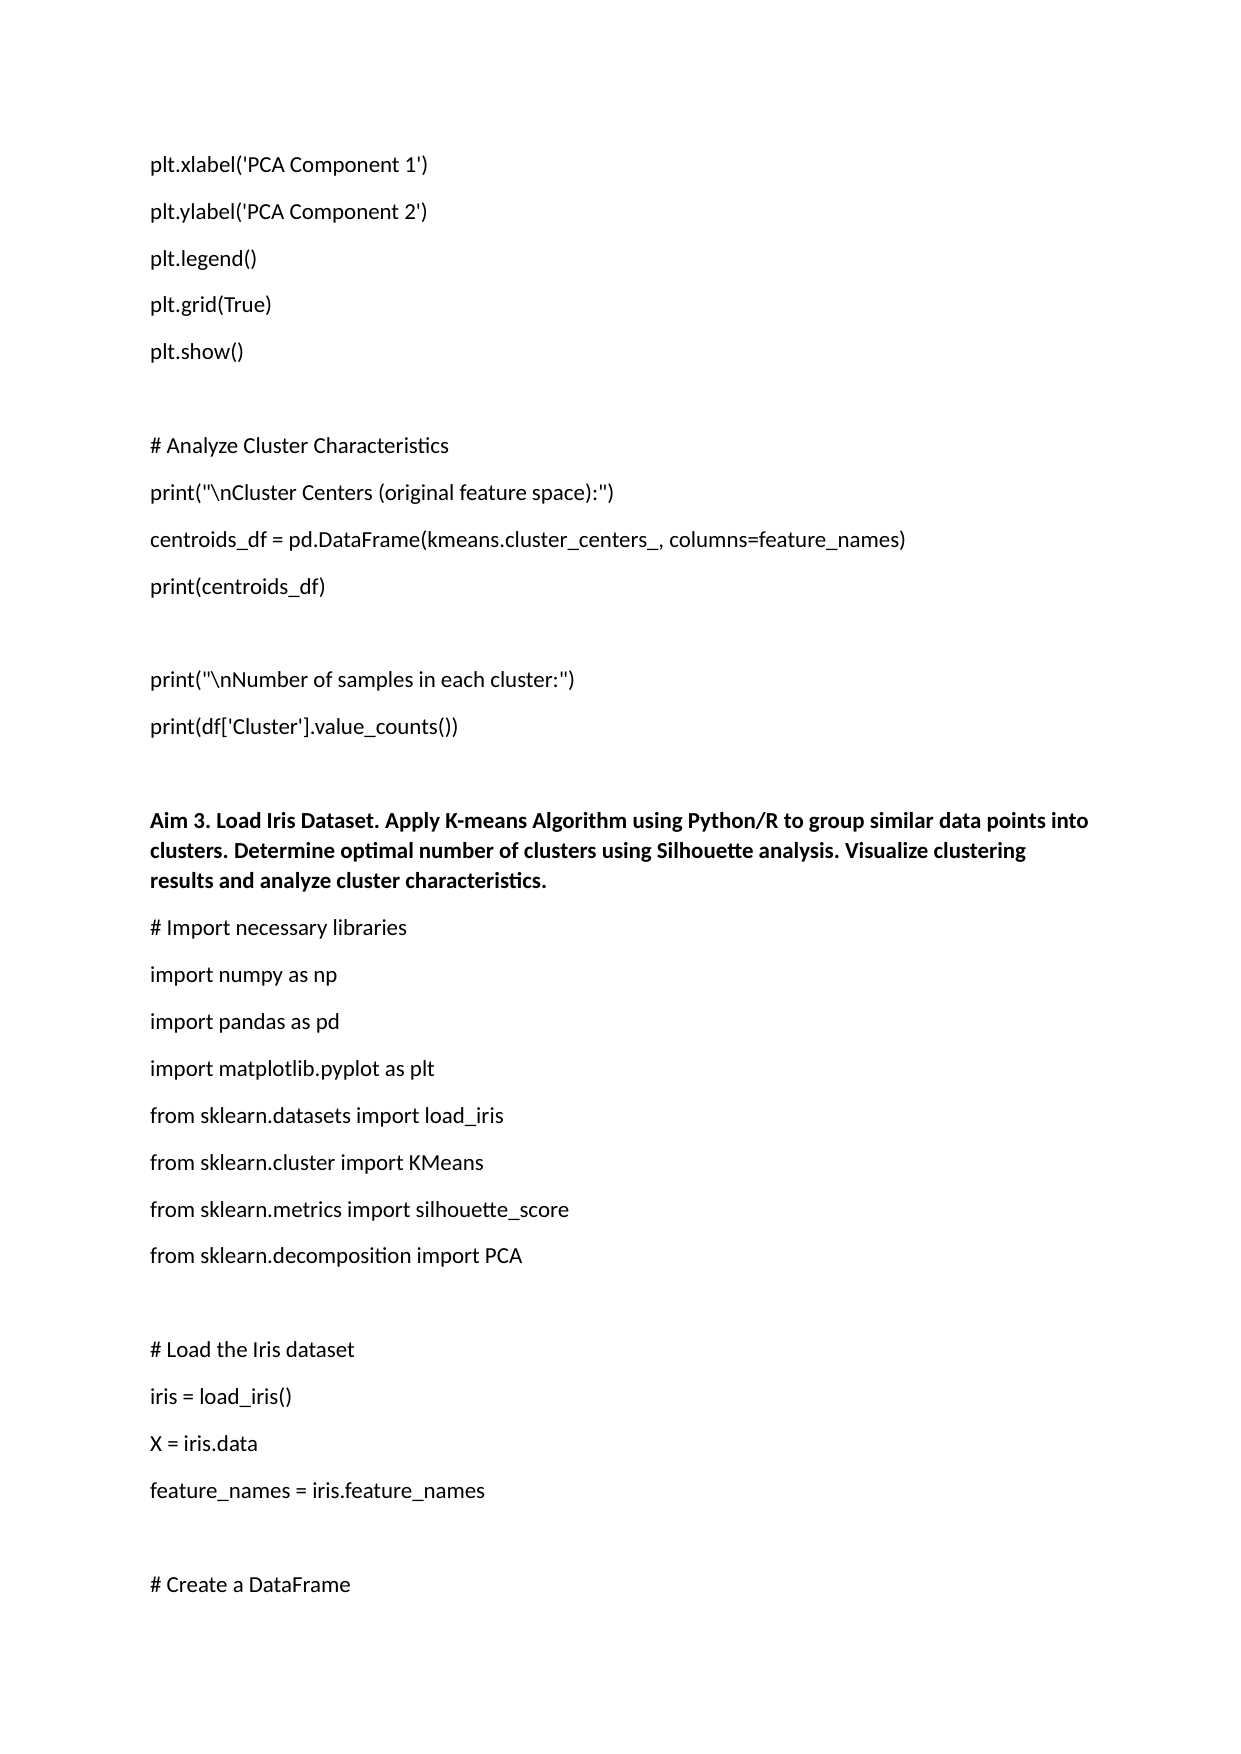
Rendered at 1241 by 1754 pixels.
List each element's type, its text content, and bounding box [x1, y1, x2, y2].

text print("\nCluster Centers (original feature space):") [150, 478, 1090, 506]
text import matplotlib.pyplot as plt [150, 1054, 1090, 1082]
text feature_names = iris.feature_names [150, 1476, 1090, 1504]
text X = iris.data [150, 1429, 1090, 1457]
text # Create a DataFrame [150, 1570, 1090, 1598]
text import numpy as np [150, 960, 1090, 988]
text centroids_df = pd.DataFrame(kmeans.cluster_centers_, columns=feature_names) [150, 525, 1090, 553]
text plt.legend() [150, 244, 1090, 272]
text # Load the Iris dataset [150, 1335, 1090, 1363]
text print(centroids_df) [150, 572, 1090, 600]
text import pandas as pd [150, 1007, 1090, 1035]
text plt.show() [150, 337, 1090, 366]
text # Analyze Cluster Characteristics [150, 431, 1090, 459]
text plt.ylabel('PCA Component 2') [150, 197, 1090, 225]
text from sklearn.metrics import silhouette_score [150, 1195, 1090, 1223]
text plt.xlabel('PCA Component 1') [150, 150, 1090, 178]
text iris = load_iris() [150, 1382, 1090, 1410]
text # Import necessary libraries [150, 913, 1090, 942]
text from sklearn.cluster import KMeans [150, 1148, 1090, 1176]
text Aim 3. Load Iris Dataset. Apply K-means Algorithm using Python/R to group similar data points into clusters. Determine optimal number of clusters using Silhouette analysis. Visualize clustering results and analyze cluster characteristics. [150, 806, 1090, 895]
text from sklearn.datasets import load_iris [150, 1101, 1090, 1129]
text from sklearn.decomposition import PCA [150, 1242, 1090, 1270]
text print(df['Cluster'].value_counts()) [150, 712, 1090, 741]
text print("\nNumber of samples in each cluster:") [150, 666, 1090, 694]
text plt.grid(True) [150, 291, 1090, 319]
